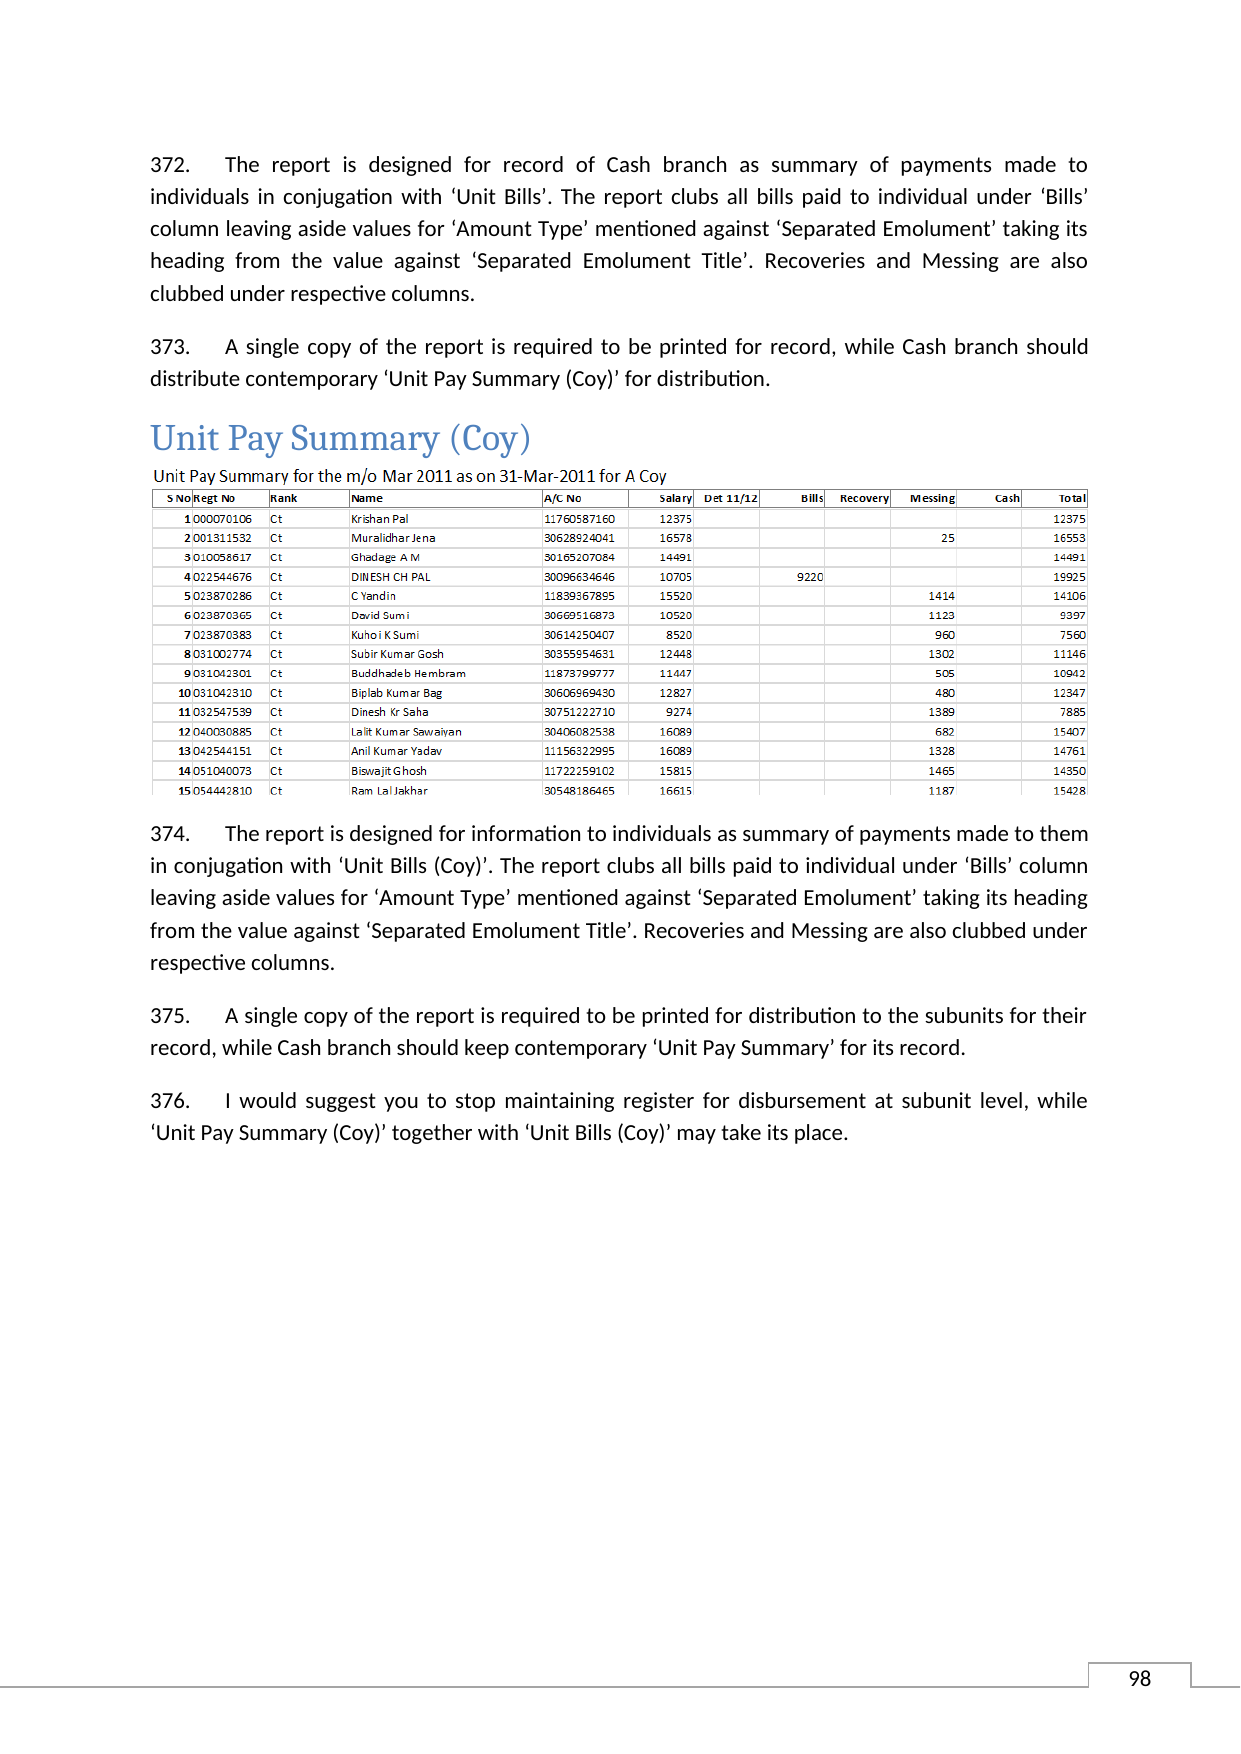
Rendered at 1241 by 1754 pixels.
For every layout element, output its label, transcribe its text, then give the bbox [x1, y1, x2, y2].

list A single copy of the report is required to be printed for record, while Cash branch should distribute contemporary ‘Unit Pay Summary (Coy)’ for distribution. [150, 332, 1090, 392]
picture [150, 466, 1091, 795]
list I would suggest you to stop maintaining register for disbursement at subunit level, while ‘Unit Pay Summary (Coy)’ together with ‘Unit Bills (Coy)’ may take its place. [150, 1086, 1090, 1146]
list A single copy of the report is required to be printed for distribution to the subunits for their record, while Cash branch should keep contemporary ‘Unit Pay Summary’ for its record. [150, 1001, 1090, 1061]
subtitle Unit Pay Summary (Coy) [150, 417, 1090, 460]
list The report is designed for record of Cash branch as summary of payments made to individuals in conjugation with ‘Unit Bills’. The report clubs all bills paid to individual under ‘Bills’ column leaving aside values for ‘Amount Type’ mentioned against ‘Separated Emolument’ taking its heading from the value against ‘Separated Emolument Title’. Recoveries and Messing are also clubbed under respective columns. [150, 150, 1090, 307]
list The report is designed for information to individuals as summary of payments made to them in conjugation with ‘Unit Bills (Coy)’. The report clubs all bills paid to individual under ‘Bills’ column leaving aside values for ‘Amount Type’ mentioned against ‘Separated Emolument’ taking its heading from the value against ‘Separated Emolument Title’. Recoveries and Messing are also clubbed under respective columns. [150, 819, 1090, 976]
